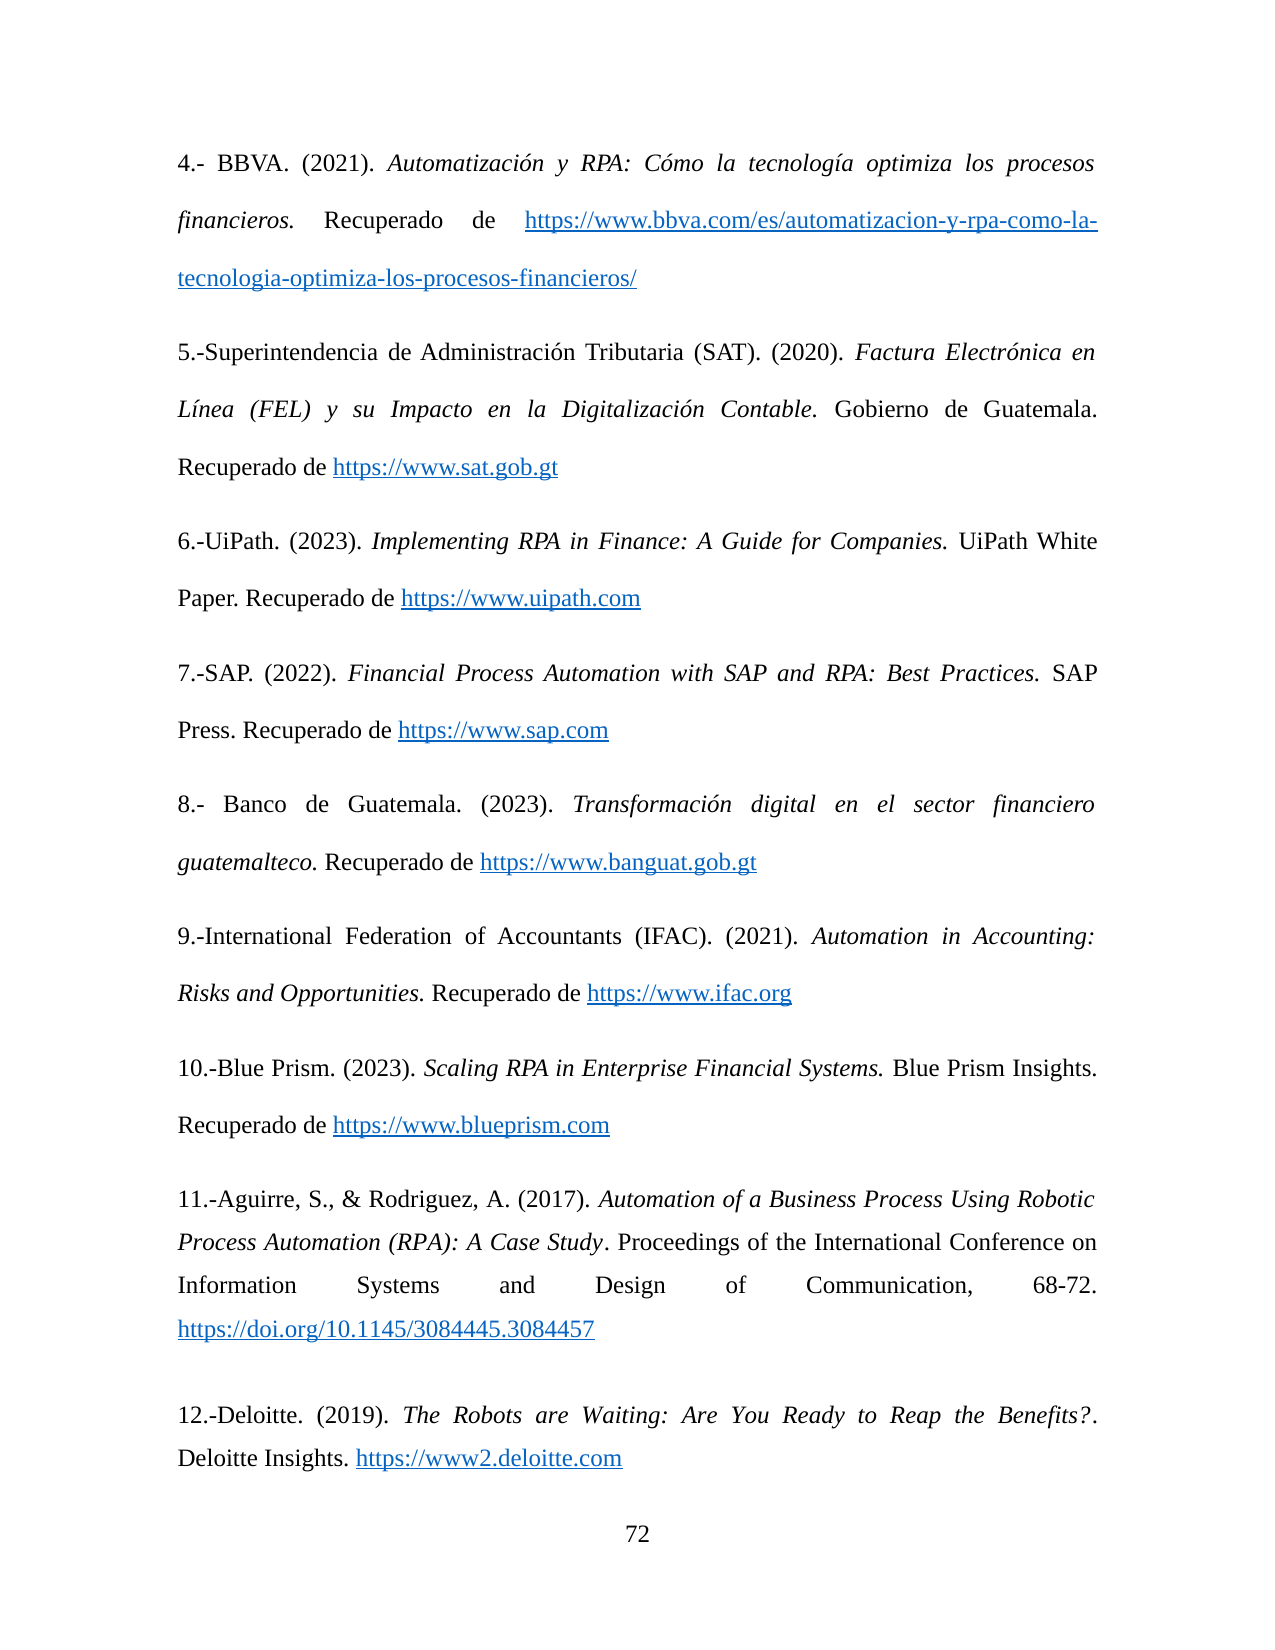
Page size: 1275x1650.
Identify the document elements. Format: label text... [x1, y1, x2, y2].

text 4.- BBVA. (2021). Automatización y RPA: Cómo la tecnología optimiza los procesos financieros. Recuperado de https://www.bbva.com/es/automatizacion-y-rpa-como-la-tecnologia-optimiza-los-procesos-financieros/ [177, 148, 1098, 291]
text 6.-UiPath. (2023). Implementing RPA in Finance: A Guide for Companies. UiPath White Paper. Recuperado de https://www.uipath.com [177, 526, 1098, 612]
text 12.-Deloitte. (2019). The Robots are Waiting: Are You Ready to Reap the Benefits?. Deloitte Insights. https://www2.deloitte.com [177, 1400, 1098, 1472]
text 11.-Aguirre, S., & Rodriguez, A. (2017). Automation of a Business Process Using Robotic Process Automation (RPA): A Case Study. Proceedings of the International Conference on Information Systems and Design of Communication, 68-72. https://doi.org/10.1145/3084445.3084457 [177, 1184, 1098, 1342]
text 7.-SAP. (2022). Financial Process Automation with SAP and RPA: Best Practices. SAP Press. Recuperado de https://www.sap.com [177, 658, 1098, 744]
text 9.-International Federation of Accountants (IFAC). (2021). Automation in Accounting: Risks and Opportunities. Recuperado de https://www.ifac.org [177, 921, 1098, 1007]
text 8.- Banco de Guatemala. (2023). Transformación digital en el sector financiero guatemalteco. Recuperado de https://www.banguat.gob.gt [177, 789, 1098, 876]
text 10.-Blue Prism. (2023). Scaling RPA in Enterprise Financial Systems. Blue Prism Insights. Recuperado de https://www.blueprism.com [177, 1053, 1098, 1139]
text 5.-Superintendencia de Administración Tributaria (SAT). (2020). Factura Electrónica en Línea (FEL) y su Impacto en la Digitalización Contable. Gobierno de Guatemala. Recuperado de https://www.sat.gob.gt [177, 337, 1098, 481]
